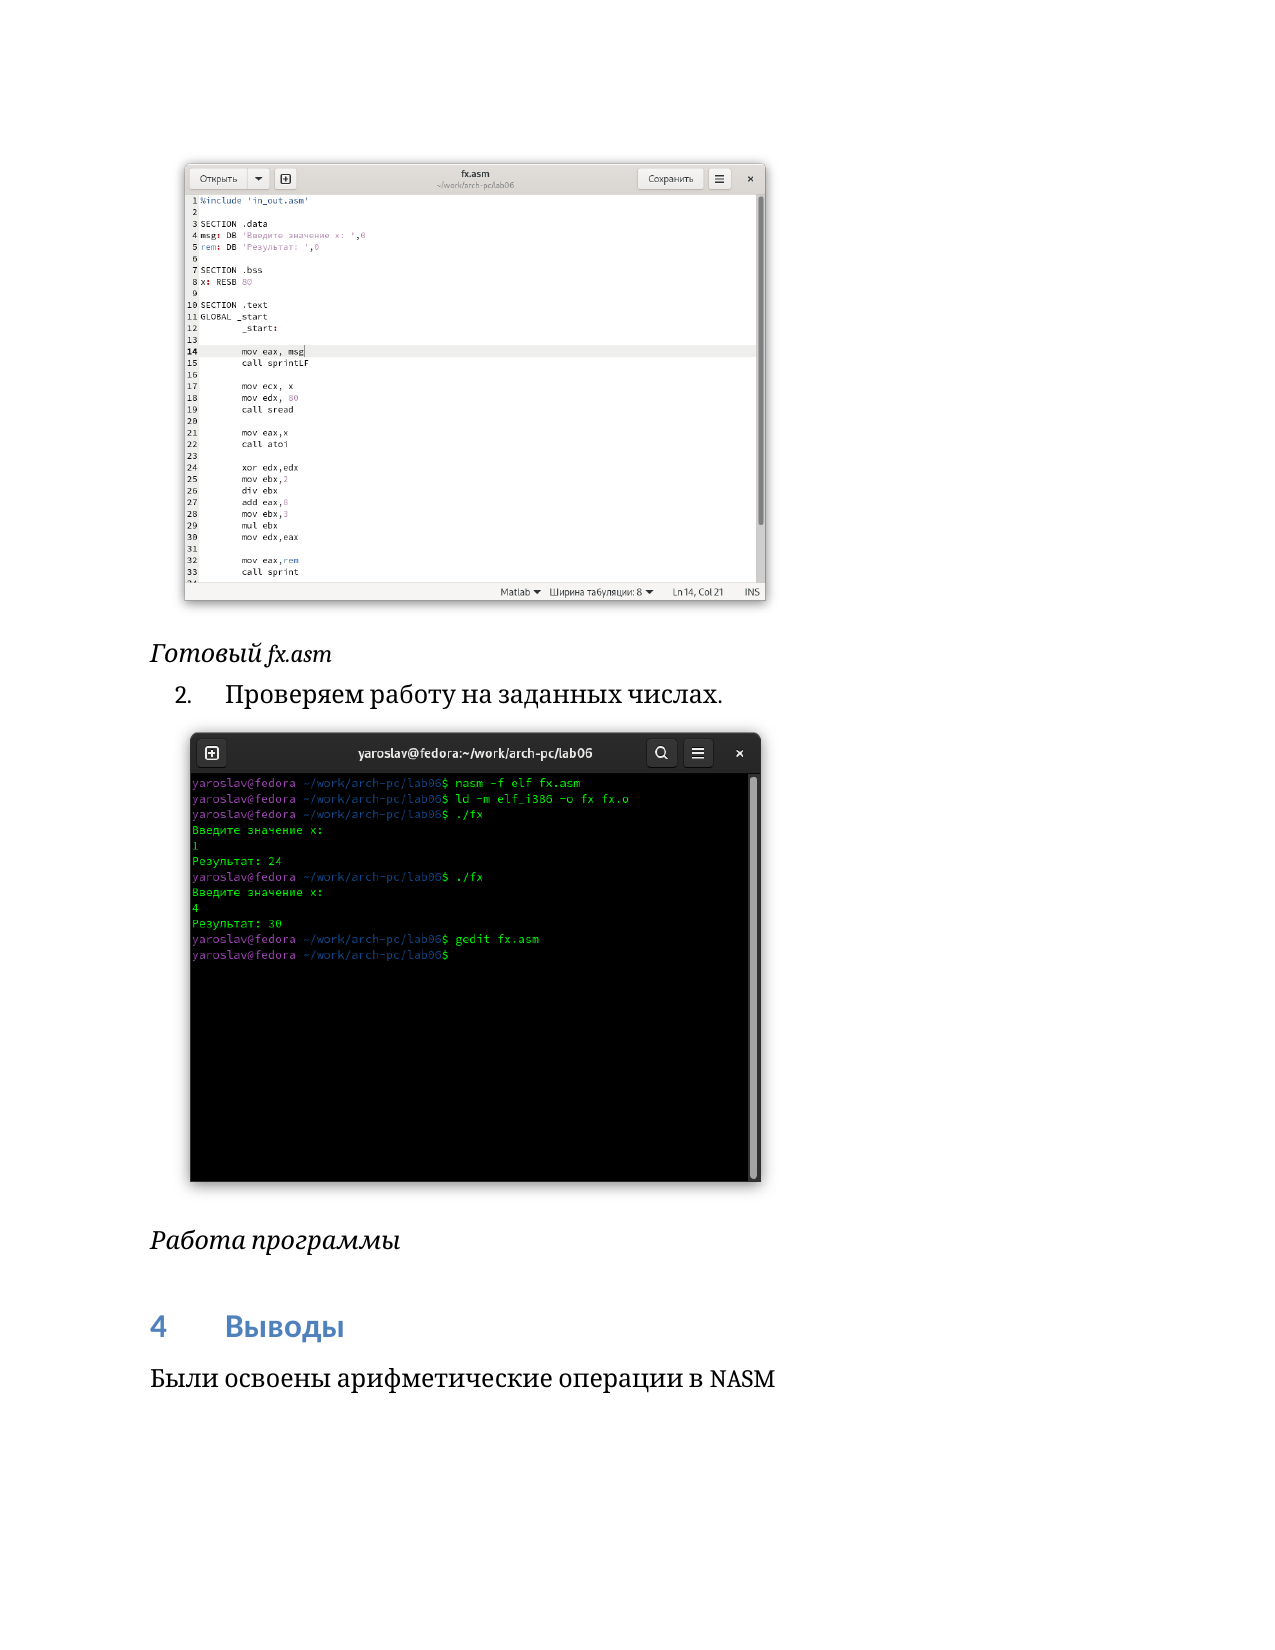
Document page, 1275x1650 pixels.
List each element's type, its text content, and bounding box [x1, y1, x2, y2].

subtitle 4 Выводы [150, 1305, 1125, 1346]
text Были освоены арифметические операции в NASM [150, 1365, 1125, 1394]
text Готовый fx.asm [150, 640, 1125, 669]
picture [168, 713, 782, 1206]
text Работа программы [150, 1227, 1125, 1255]
list Проверяем работу на заданных числах. [175, 681, 1125, 710]
picture [168, 150, 782, 619]
